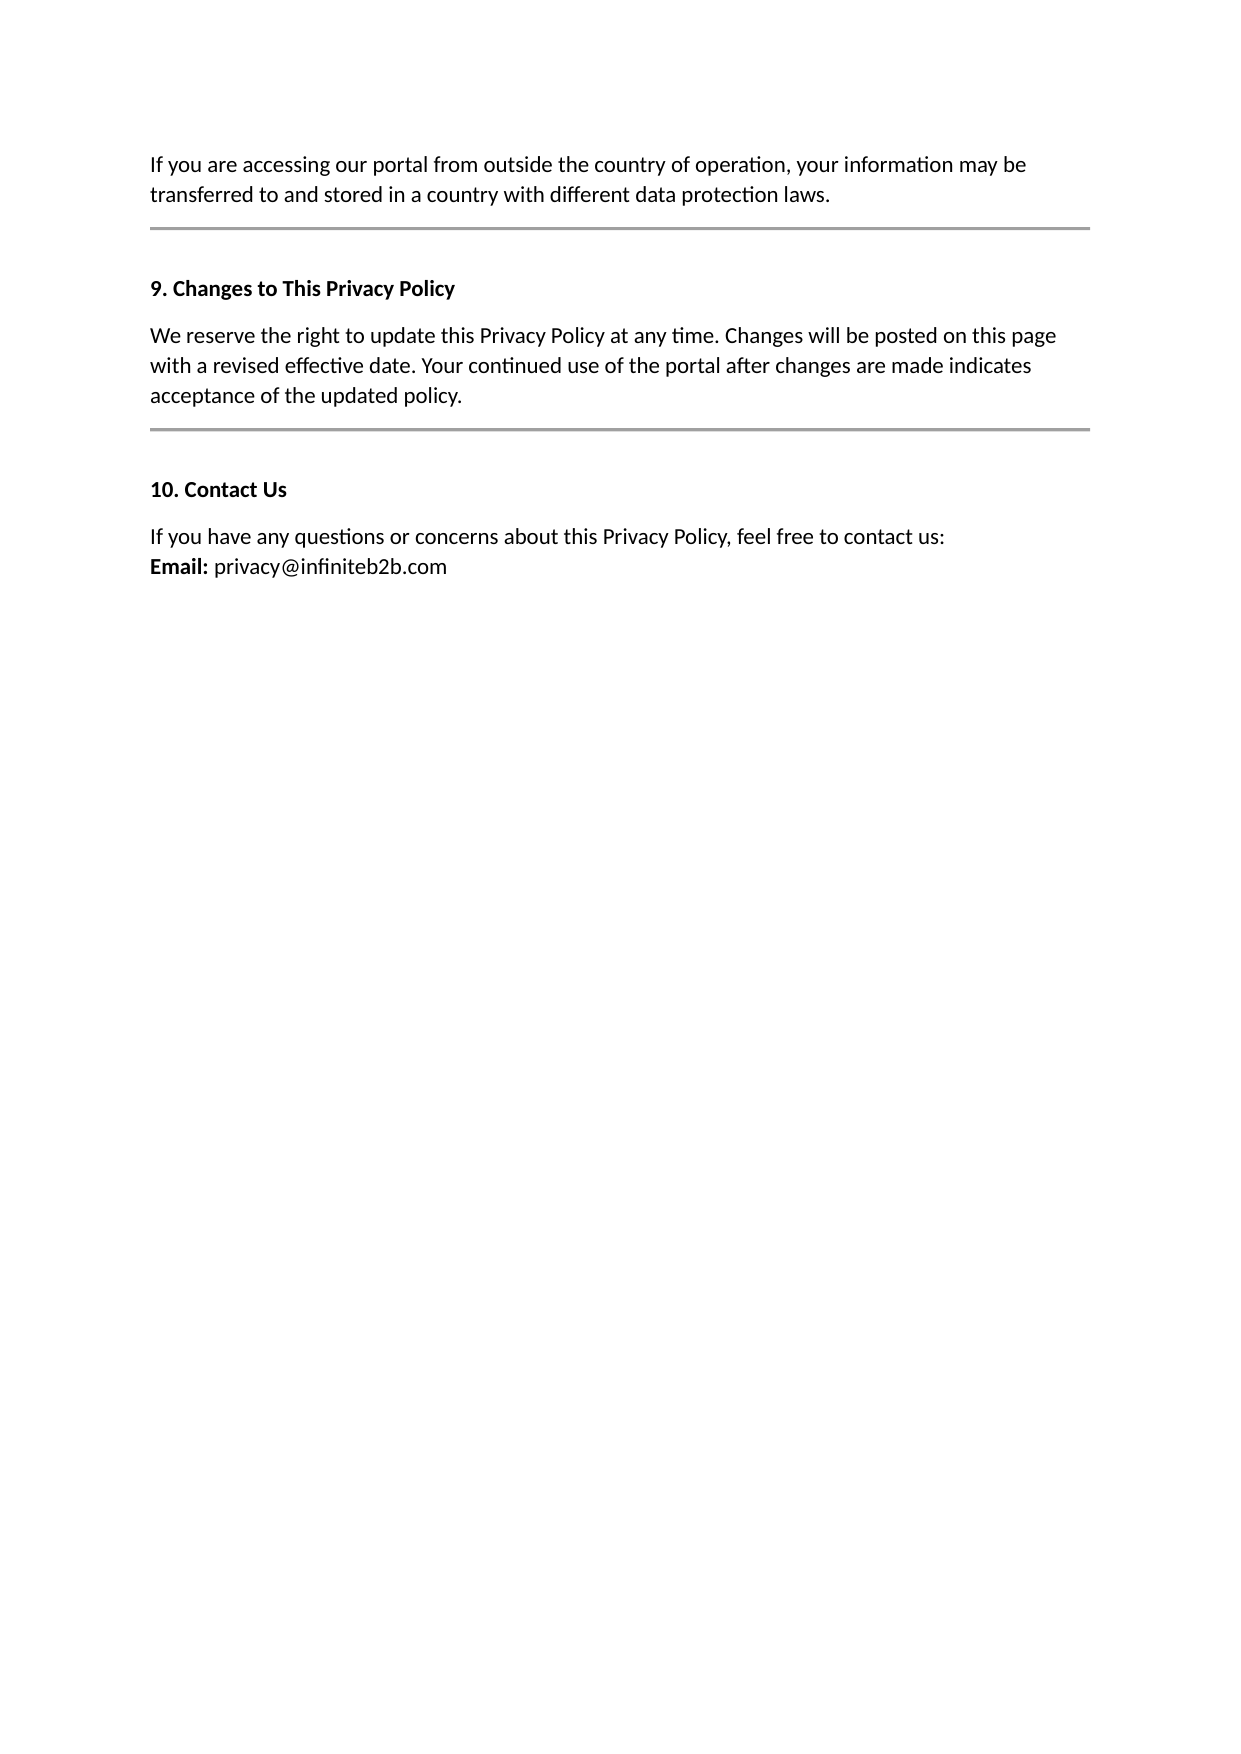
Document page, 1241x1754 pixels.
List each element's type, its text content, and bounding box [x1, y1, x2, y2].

text We reserve the right to update this Privacy Policy at any time. Changes will be posted on this page with a revised effective date. Your continued use of the portal after changes are made indicates acceptance of the updated policy. [150, 321, 1090, 409]
text 9. Changes to This Privacy Policy [150, 274, 1090, 302]
text 10. Contact Us [150, 475, 1090, 503]
text If you are accessing our portal from outside the country of operation, your information may be transferred to and stored in a country with different data protection laws. [150, 150, 1090, 208]
text If you have any questions or concerns about this Privacy Policy, feel free to contact us: Email: privacy@infiniteb2b.com [150, 522, 1090, 580]
